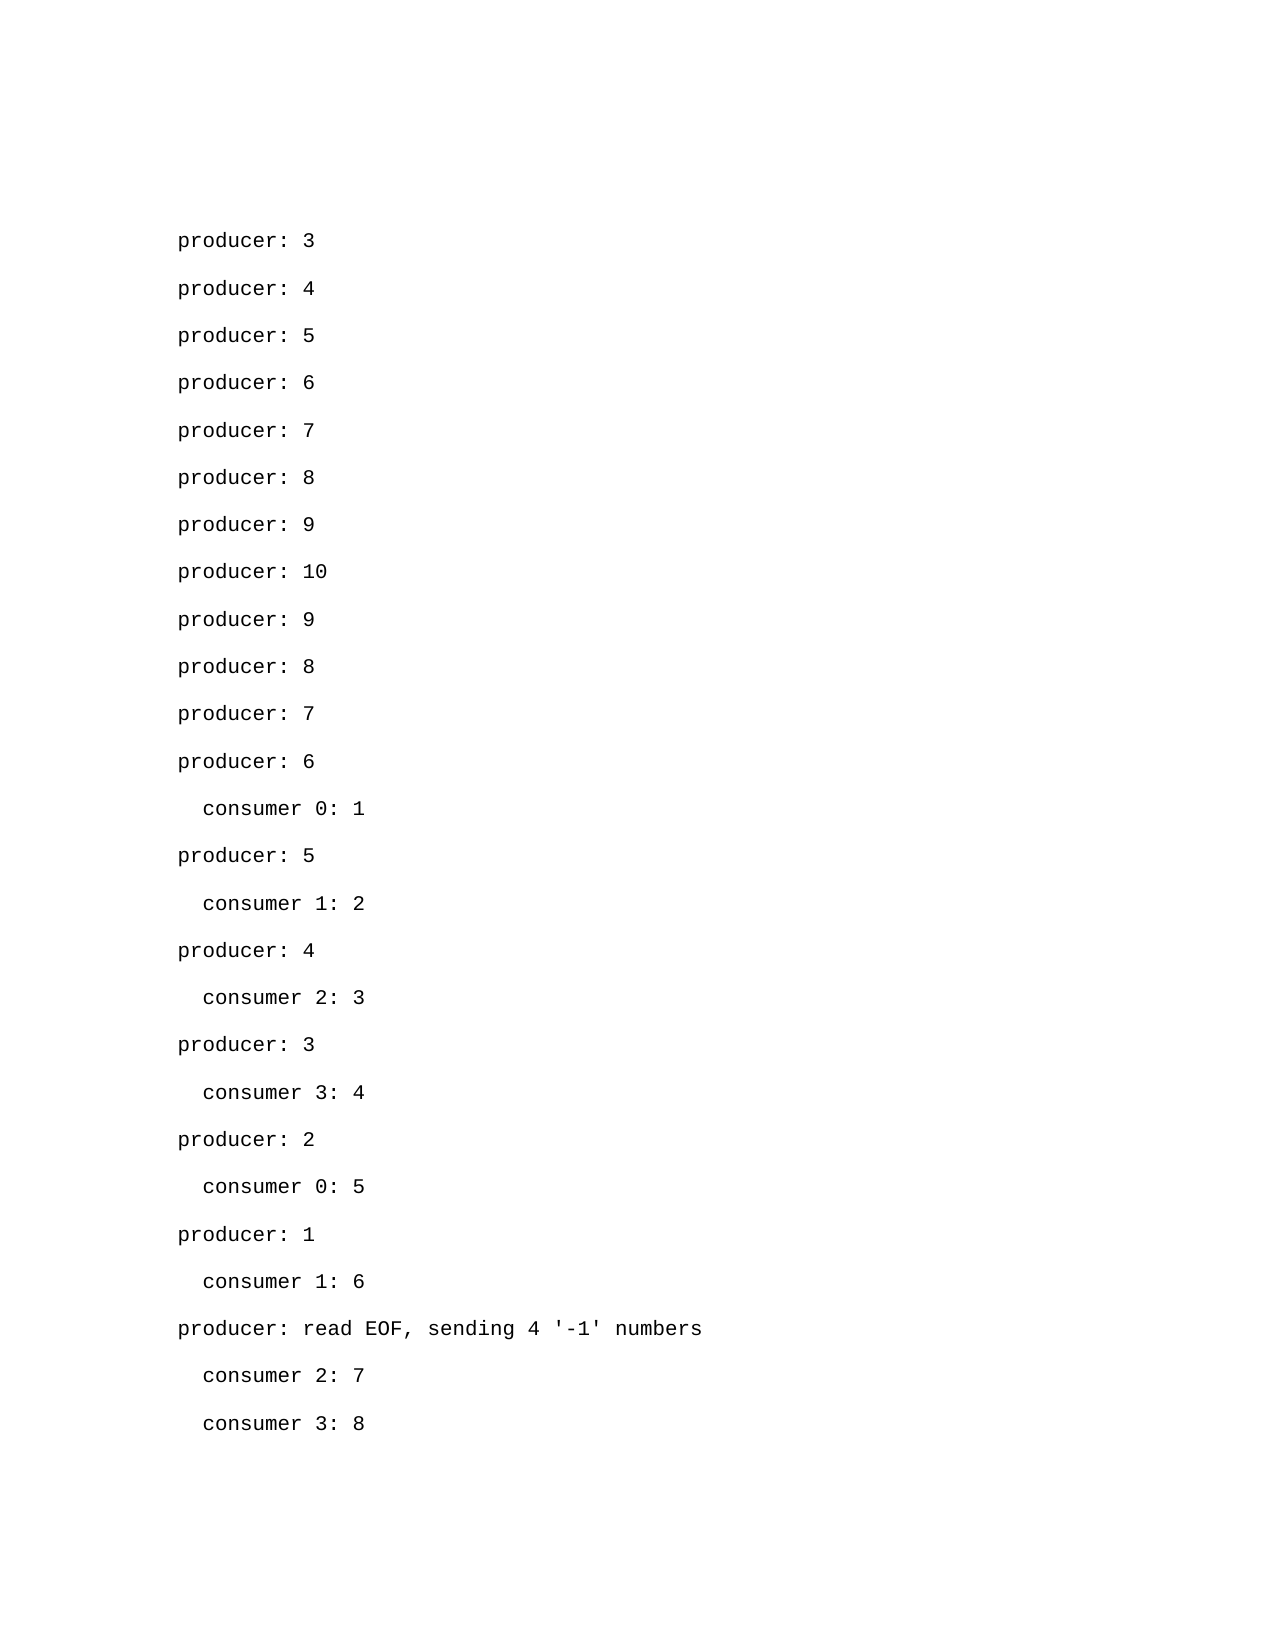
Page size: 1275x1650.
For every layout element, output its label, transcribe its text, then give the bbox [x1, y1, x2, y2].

text consumer 1: 2 [177, 892, 1098, 916]
text producer: 8 [177, 467, 1098, 491]
text producer: 5 [177, 845, 1098, 869]
text producer: 4 [177, 278, 1098, 301]
text consumer 3: 8 [177, 1413, 1098, 1436]
text producer: 3 [177, 1034, 1098, 1058]
text producer: 6 [177, 372, 1098, 396]
text consumer 0: 1 [177, 798, 1098, 822]
text producer: 1 [177, 1223, 1098, 1247]
text consumer 3: 4 [177, 1082, 1098, 1105]
text producer: 7 [177, 703, 1098, 727]
text producer: 5 [177, 325, 1098, 349]
text consumer 1: 6 [177, 1271, 1098, 1294]
text producer: 9 [177, 609, 1098, 632]
text consumer 0: 5 [177, 1176, 1098, 1200]
text producer: 6 [177, 751, 1098, 774]
text consumer 2: 7 [177, 1365, 1098, 1389]
text producer: 2 [177, 1129, 1098, 1153]
text producer: 4 [177, 940, 1098, 963]
text producer: 3 [177, 230, 1098, 254]
text producer: 7 [177, 419, 1098, 443]
text consumer 2: 3 [177, 987, 1098, 1011]
text producer: 8 [177, 656, 1098, 680]
text producer: 9 [177, 514, 1098, 538]
text producer: 10 [177, 561, 1098, 585]
text producer: read EOF, sending 4 '-1' numbers [177, 1318, 1098, 1342]
